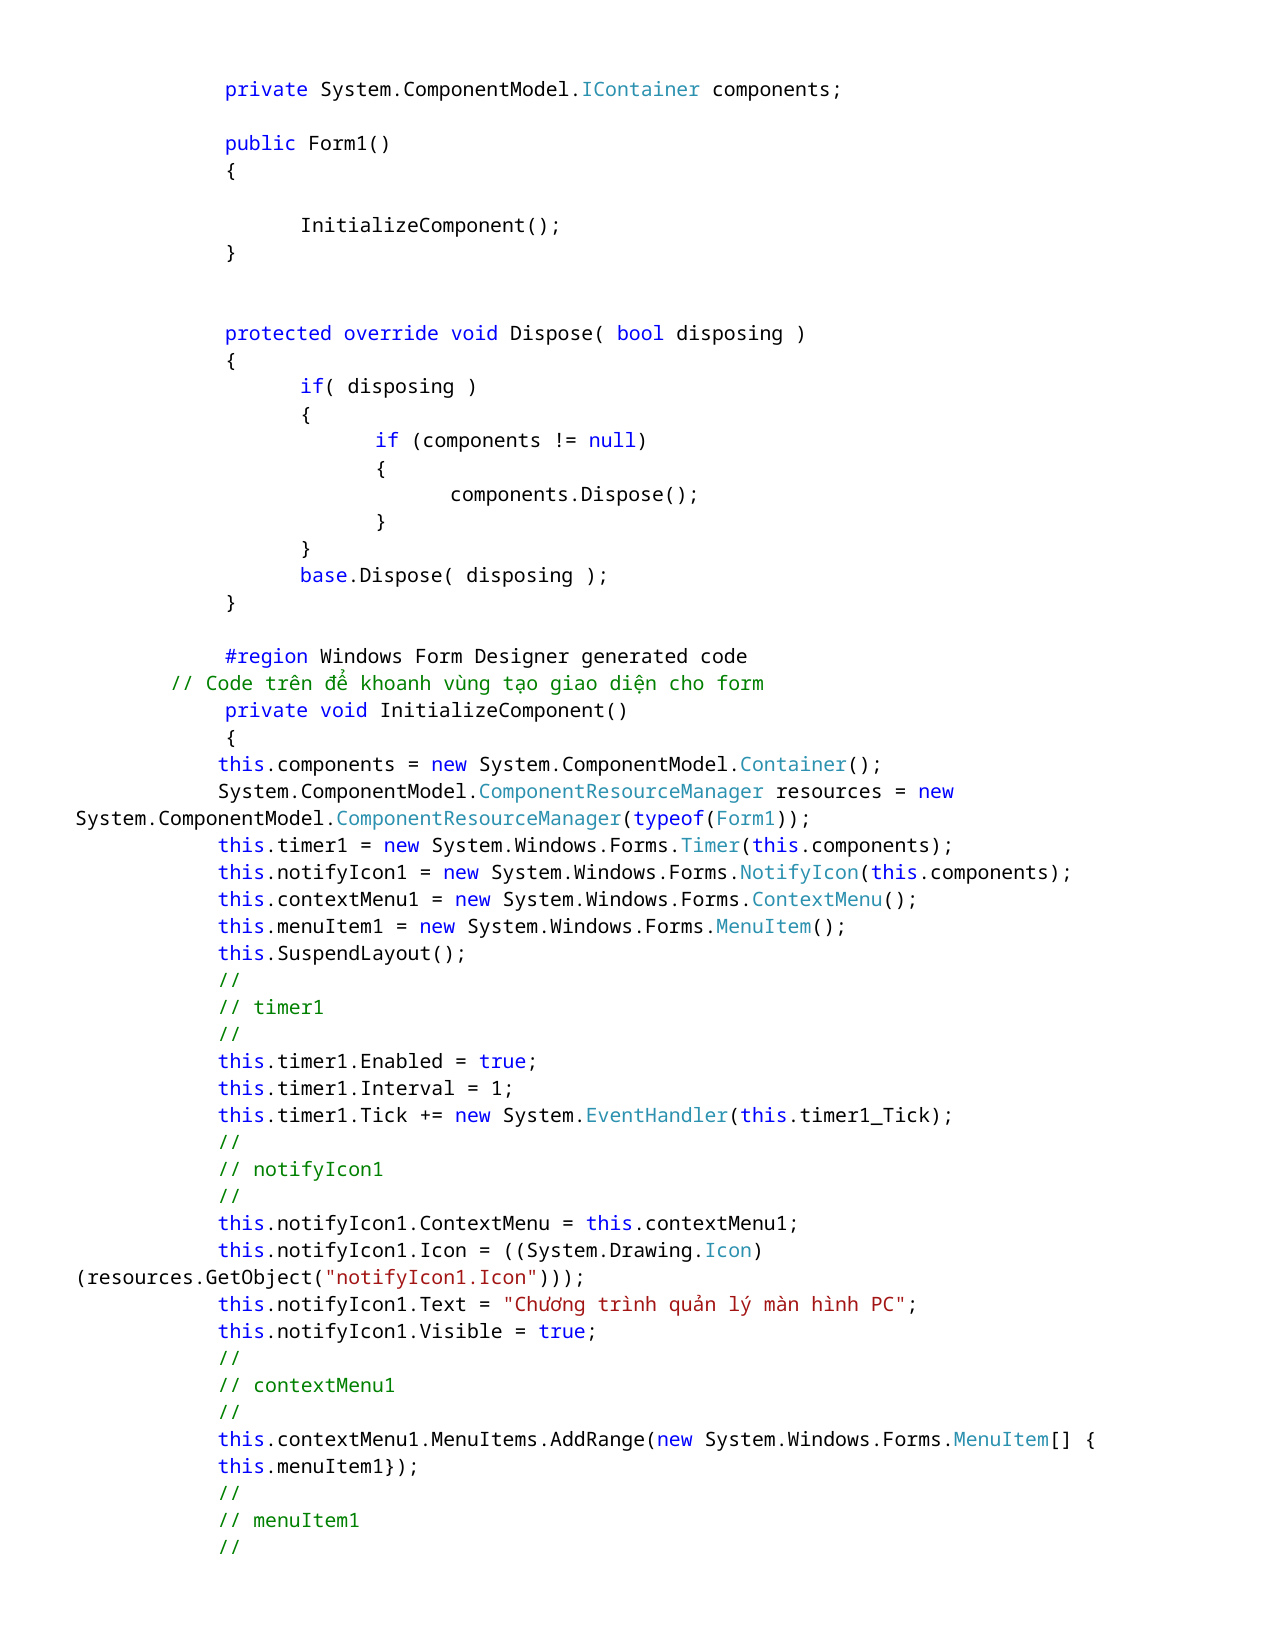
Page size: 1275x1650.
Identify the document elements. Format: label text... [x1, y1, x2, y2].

text this.SuspendLayout(); [75, 939, 1200, 966]
text this.notifyIcon1.Icon = ((System.Drawing.Icon)(resources.GetObject("notifyIcon1.Icon"))); [75, 1236, 1200, 1290]
text this.timer1.Enabled = true; [75, 1047, 1200, 1074]
text #region Windows Form Designer generated code [75, 643, 1200, 669]
text public Form1() [75, 129, 1200, 156]
text this.notifyIcon1 = new System.Windows.Forms.NotifyIcon(this.components); [75, 858, 1200, 885]
text this.timer1.Interval = 1; [75, 1074, 1200, 1101]
text this.components = new System.ComponentModel.Container(); [75, 751, 1200, 777]
text // notifyIcon1 [75, 1155, 1200, 1182]
text } [75, 238, 1200, 265]
text InitializeComponent(); [75, 211, 1200, 238]
text this.timer1.Tick += new System.EventHandler(this.timer1_Tick); [75, 1101, 1200, 1128]
text // [75, 1533, 1200, 1560]
text // [75, 1344, 1200, 1371]
text } [75, 508, 1200, 535]
text if (components != null) [75, 427, 1200, 454]
text // [75, 1398, 1200, 1425]
text protected override void Dispose( bool disposing ) [75, 319, 1200, 346]
text // menuItem1 [75, 1506, 1200, 1533]
text // Code trên để khoanh vùng tạo giao diện cho form [75, 669, 1200, 697]
text if( disposing ) [75, 373, 1200, 400]
text this.notifyIcon1.Text = "Chương trình quản lý màn hình PC"; [75, 1290, 1200, 1317]
text System.ComponentModel.ComponentResourceManager resources = new System.ComponentModel.ComponentResourceManager(typeof(Form1)); [75, 777, 1200, 831]
text { [75, 400, 1200, 427]
text this.notifyIcon1.ContextMenu = this.contextMenu1; [75, 1209, 1200, 1236]
text } [75, 535, 1200, 562]
text // timer1 [75, 993, 1200, 1020]
text } [75, 589, 1200, 616]
text { [75, 723, 1200, 751]
text base.Dispose( disposing ); [75, 562, 1200, 589]
text // [75, 1182, 1200, 1209]
text this.timer1 = new System.Windows.Forms.Timer(this.components); [75, 831, 1200, 858]
text components.Dispose(); [75, 481, 1200, 508]
text private System.ComponentModel.IContainer components; [75, 75, 1200, 102]
text this.menuItem1 = new System.Windows.Forms.MenuItem(); [75, 912, 1200, 939]
text // [75, 1020, 1200, 1047]
text { [75, 346, 1200, 373]
text // [75, 1128, 1200, 1155]
text // [75, 966, 1200, 993]
text { [75, 454, 1200, 481]
text { [75, 156, 1200, 183]
text // contextMenu1 [75, 1371, 1200, 1398]
text this.notifyIcon1.Visible = true; [75, 1317, 1200, 1344]
text this.menuItem1}); [75, 1452, 1200, 1479]
text private void InitializeComponent() [75, 697, 1200, 723]
text this.contextMenu1 = new System.Windows.Forms.ContextMenu(); [75, 885, 1200, 912]
text this.contextMenu1.MenuItems.AddRange(new System.Windows.Forms.MenuItem[] { [75, 1425, 1200, 1452]
text // [75, 1479, 1200, 1506]
